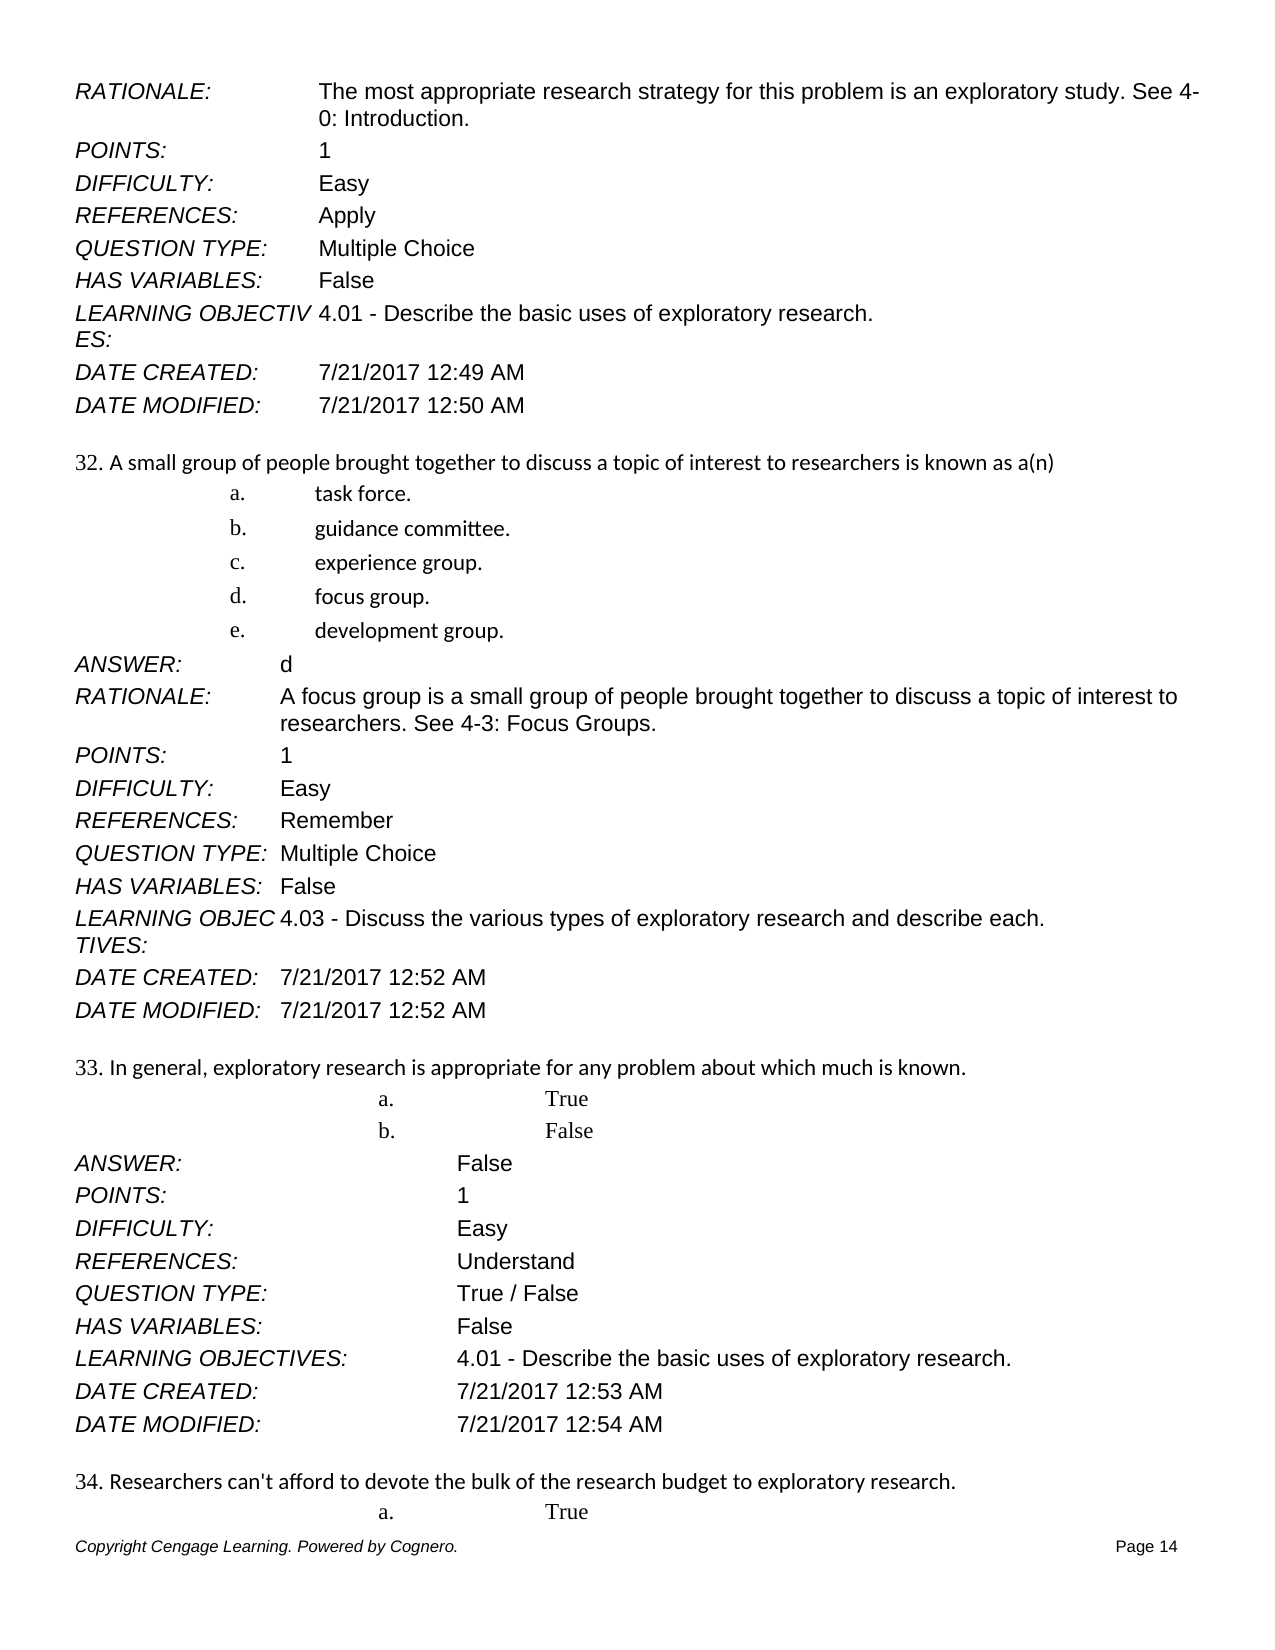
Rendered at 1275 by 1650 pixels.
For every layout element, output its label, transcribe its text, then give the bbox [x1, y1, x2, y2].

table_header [75, 1467, 1200, 1528]
table_header 32. A small group of people brought together to discuss a topic of interest to researchers is known as a(n) [75, 448, 1200, 1026]
table_header 33. In general, exploratory research is appropriate for any problem about which much is known. [75, 1054, 1200, 1440]
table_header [75, 75, 1200, 421]
